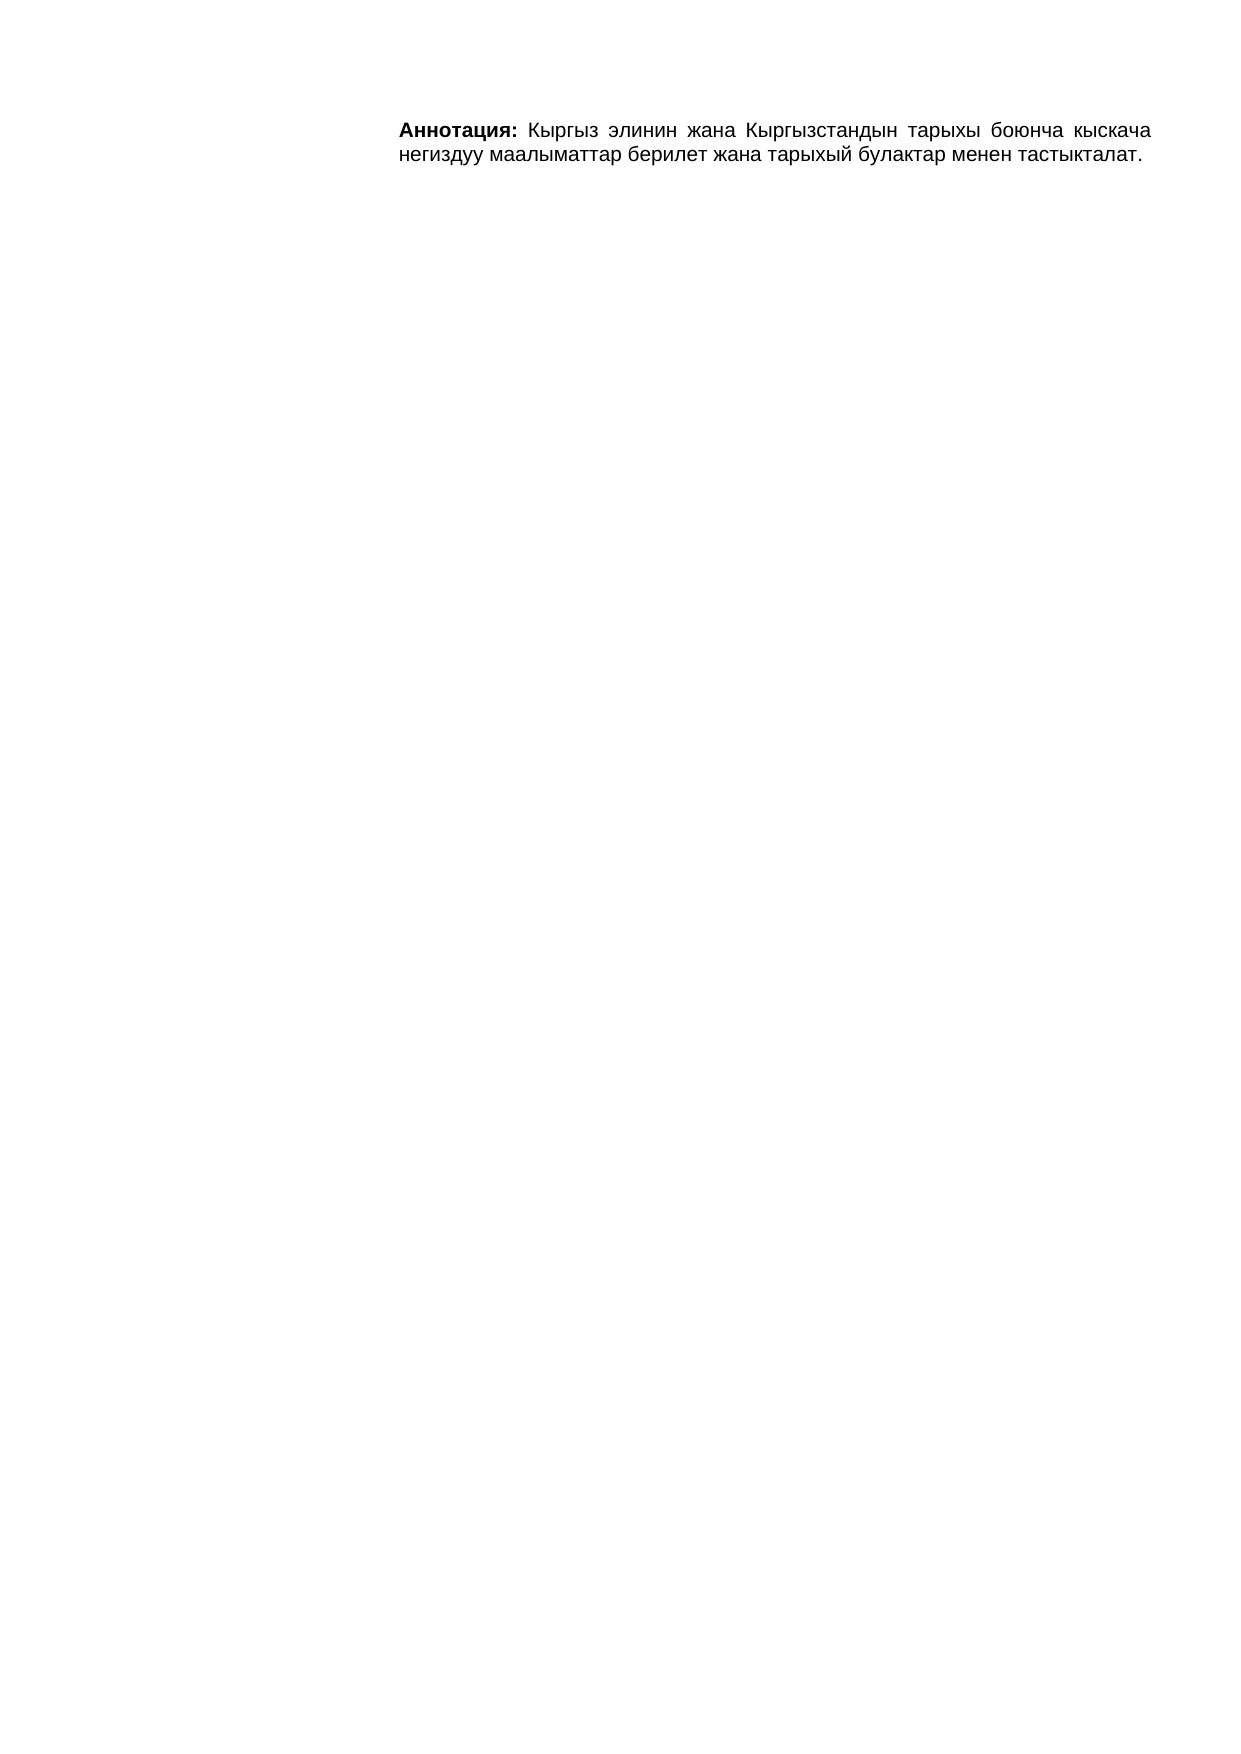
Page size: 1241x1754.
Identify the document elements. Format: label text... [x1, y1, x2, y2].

text Аннотация: Кыргыз элинин жана Кыргызстандын тарыхы боюнча кыскача негиздуу маалыматтар берилет жана тарыхый булактар менен тастыкталат. [398, 118, 1152, 166]
